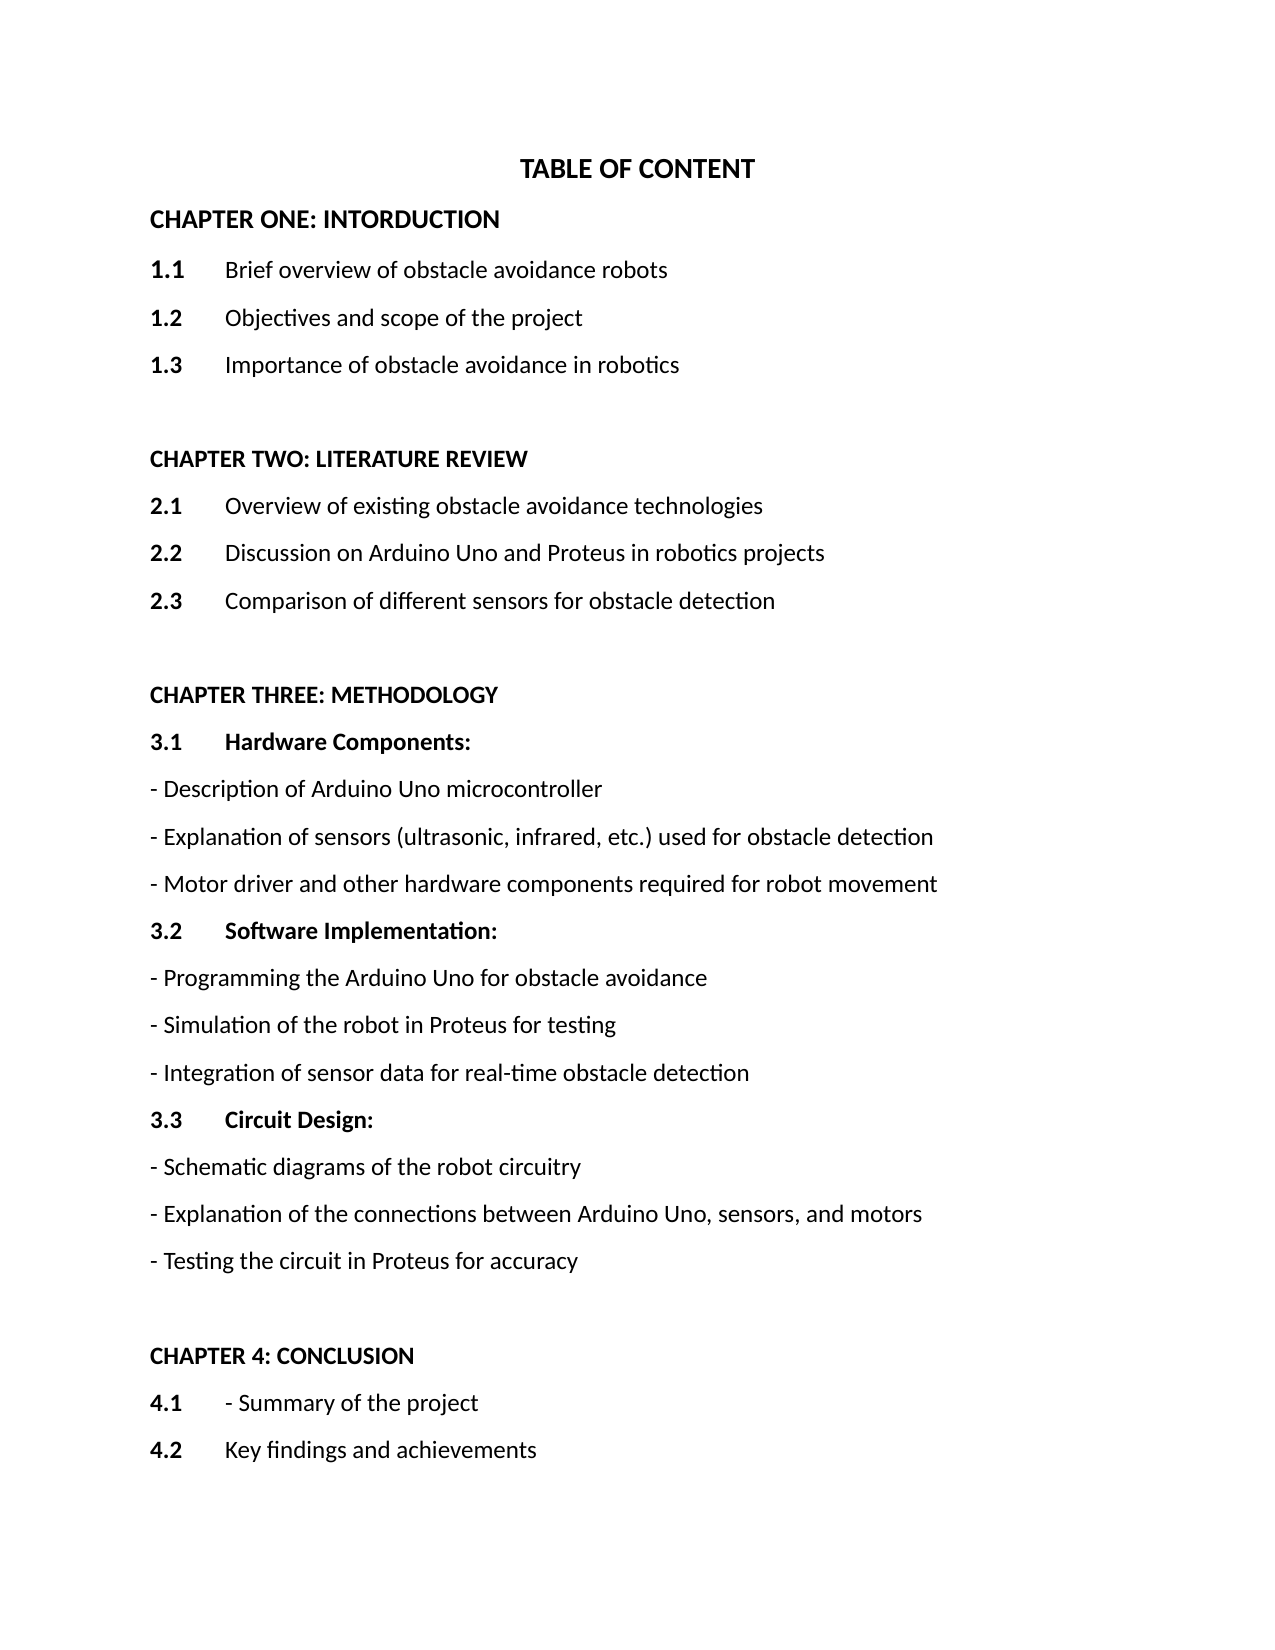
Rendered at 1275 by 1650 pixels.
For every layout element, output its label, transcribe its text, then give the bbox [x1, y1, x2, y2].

text - Integration of sensor data for real-time obstacle detection [150, 1057, 1125, 1087]
text 1.3 Importance of obstacle avoidance in robotics [150, 349, 1125, 379]
text 4.1 - Summary of the project [150, 1387, 1125, 1417]
text 3.3 Circuit Design: [150, 1104, 1125, 1134]
text - Testing the circuit in Proteus for accuracy [150, 1245, 1125, 1276]
text - Motor driver and other hardware components required for robot movement [150, 868, 1125, 898]
text - Description of Arduino Uno microcontroller [150, 773, 1125, 804]
text - Schematic diagrams of the robot circuitry [150, 1151, 1125, 1182]
text CHAPTER 4: CONCLUSION [150, 1340, 1125, 1370]
text CHAPTER TWO: LITERATURE REVIEW [150, 443, 1125, 474]
text CHAPTER THREE: METHODOLOGY [150, 679, 1125, 710]
text - Simulation of the robot in Proteus for testing [150, 1009, 1125, 1040]
text 1.1 Brief overview of obstacle avoidance robots [150, 252, 1125, 285]
text 3.2 Software Implementation: [150, 915, 1125, 946]
text 2.3 Comparison of different sensors for obstacle detection [150, 585, 1125, 615]
text 4.2 Key findings and achievements [150, 1434, 1125, 1465]
text 2.2 Discussion on Arduino Uno and Proteus in robotics projects [150, 538, 1125, 568]
text - Explanation of the connections between Arduino Uno, sensors, and motors [150, 1198, 1125, 1229]
text 1.2 Objectives and scope of the project [150, 302, 1125, 332]
text CHAPTER ONE: INTORDUCTION [150, 202, 1125, 235]
text 3.1 Hardware Components: [150, 726, 1125, 757]
text TABLE OF CONTENT [150, 150, 1125, 186]
text - Programming the Arduino Uno for obstacle avoidance [150, 962, 1125, 993]
text - Explanation of sensors (ultrasonic, infrared, etc.) used for obstacle detection [150, 821, 1125, 851]
text 2.1 Overview of existing obstacle avoidance technologies [150, 490, 1125, 521]
